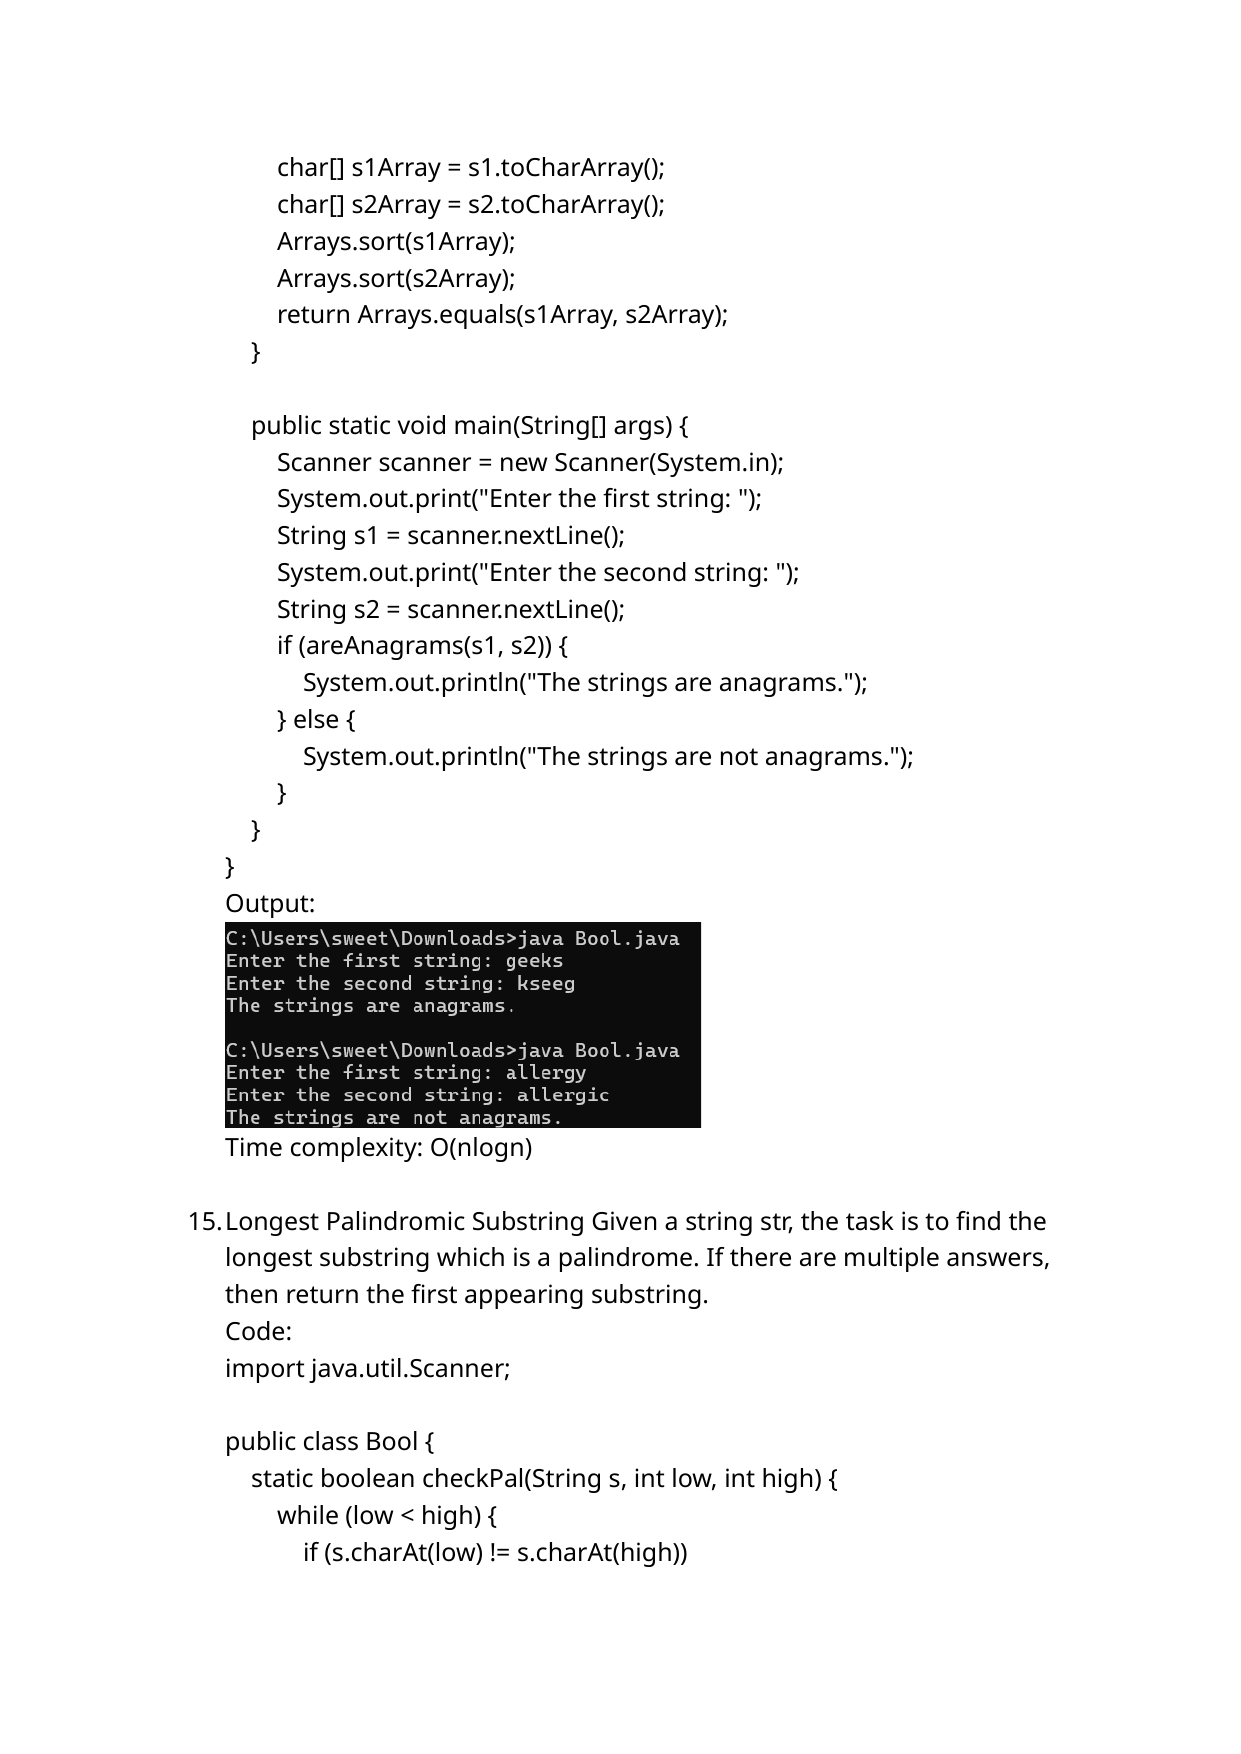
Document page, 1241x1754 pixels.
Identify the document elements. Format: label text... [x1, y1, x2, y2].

list System.out.println("The strings are anagrams."); [225, 665, 1090, 699]
list char[] s2Array = s2.toCharArray(); [225, 187, 1090, 221]
list String s2 = scanner.nextLine(); [225, 591, 1090, 625]
list if (areAnagrams(s1, s2)) { [225, 628, 1090, 662]
list public static void main(String[] args) { [225, 407, 1090, 441]
list return Arrays.equals(s1Array, s2Array); [225, 297, 1090, 331]
list System.out.print("Enter the first string: "); [225, 481, 1090, 515]
list Arrays.sort(s2Array); [225, 260, 1090, 294]
list char[] s1Array = s1.toCharArray(); [225, 150, 1090, 184]
list System.out.print("Enter the second string: "); [225, 554, 1090, 588]
list } [225, 849, 1090, 883]
list import java.util.Scanner; [225, 1350, 1090, 1384]
list Code: [225, 1313, 1090, 1348]
list } [225, 775, 1090, 809]
list } [225, 334, 1090, 368]
list String s1 = scanner.nextLine(); [225, 518, 1090, 552]
list } [225, 812, 1090, 846]
picture [225, 922, 702, 1128]
list while (low < high) { [225, 1497, 1090, 1531]
list Scanner scanner = new Scanner(System.in); [225, 444, 1090, 478]
list Time complexity: O(nlogn) [225, 1130, 1090, 1164]
list Output: [225, 885, 1090, 919]
list System.out.println("The strings are not anagrams."); [225, 738, 1090, 772]
list Longest Palindromic Substring Given a string str, the task is to find the longest substring which is a palindrome. If there are multiple answers, then return the first appearing substring. [187, 1203, 1090, 1311]
list Arrays.sort(s1Array); [225, 223, 1090, 258]
list public class Bool { [225, 1424, 1090, 1458]
list } else { [225, 702, 1090, 736]
list if (s.charAt(low) != s.charAt(high)) [225, 1534, 1090, 1568]
list static boolean checkPal(String s, int low, int high) { [225, 1461, 1090, 1495]
